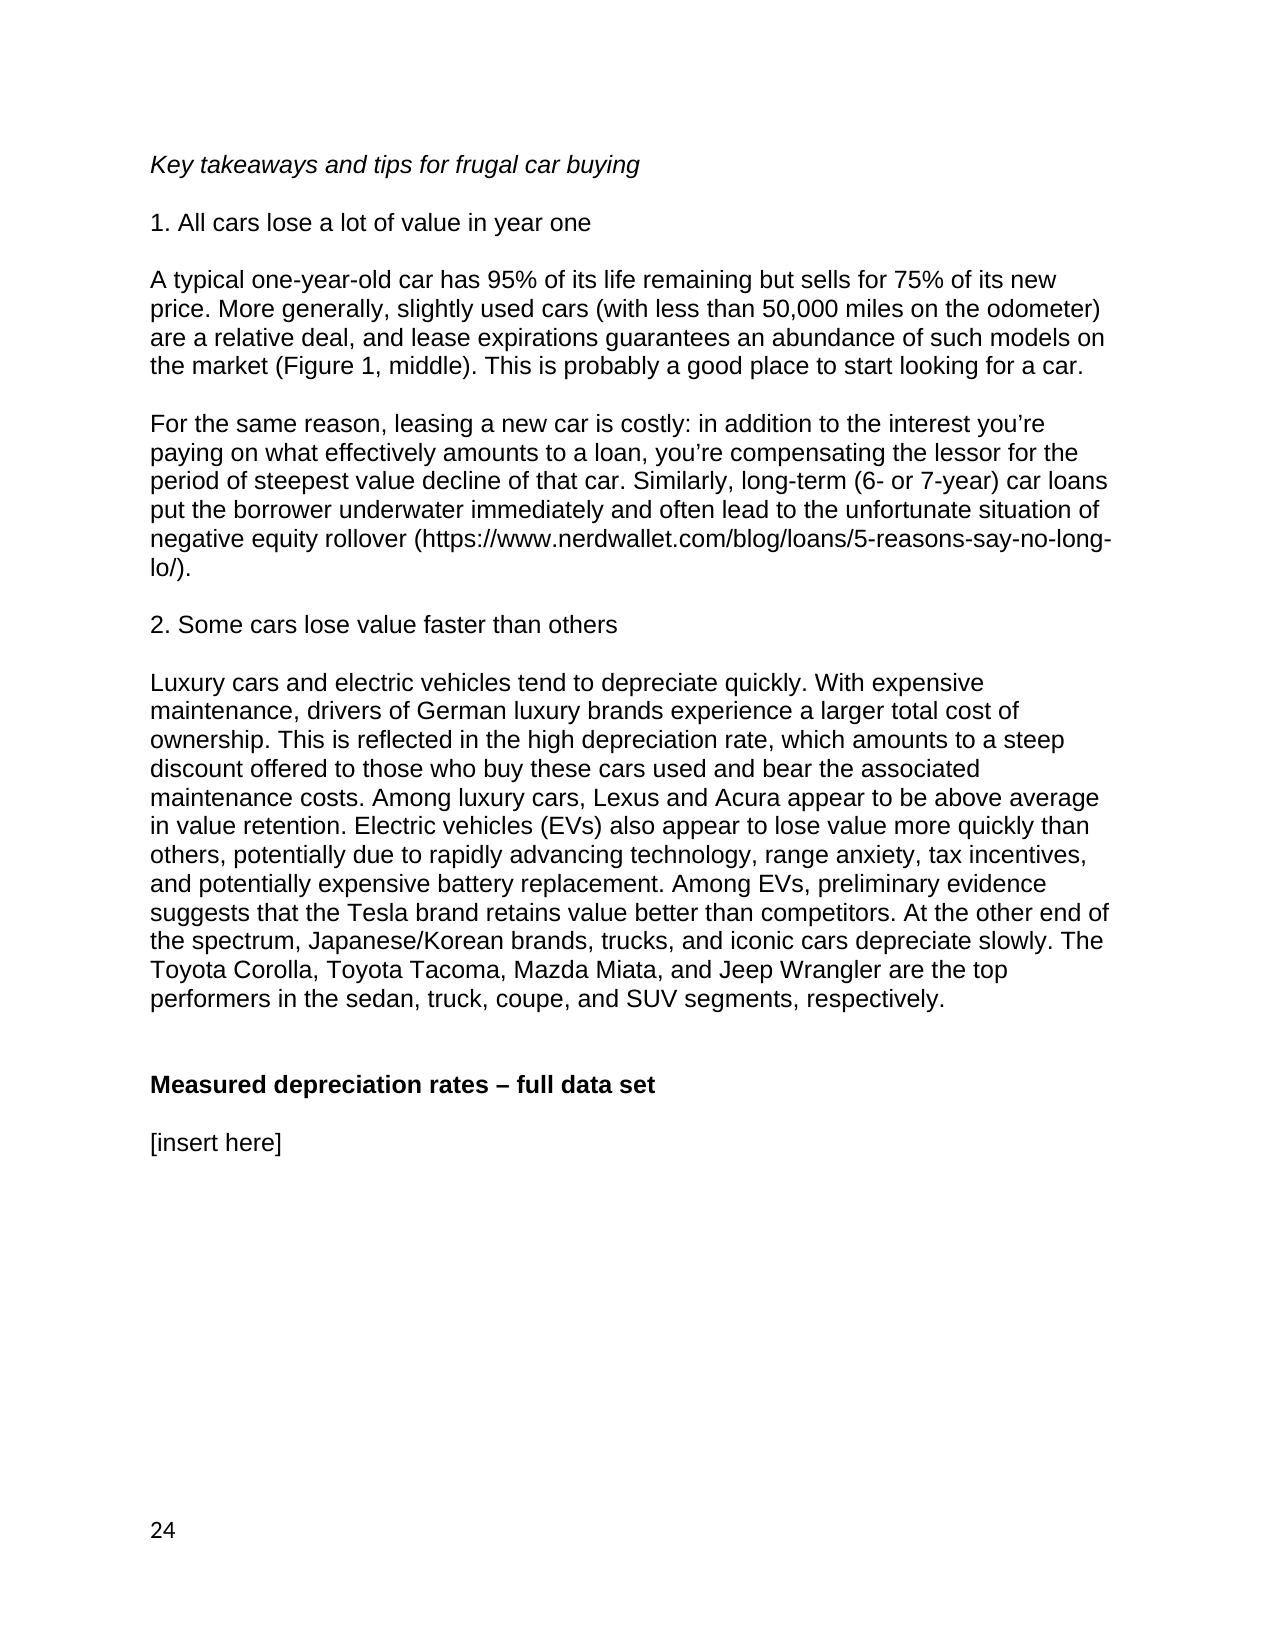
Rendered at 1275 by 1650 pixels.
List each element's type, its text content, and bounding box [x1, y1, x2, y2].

text Key takeaways and tips for frugal car buying [150, 150, 1125, 179]
text Measured depreciation rates – full data set [150, 1070, 1125, 1099]
text Luxury cars and electric vehicles tend to depreciate quickly. With expensive maintenance, drivers of German luxury brands experience a larger total cost of ownership. This is reflected in the high depreciation rate, which amounts to a steep discount offered to those who buy these cars used and bear the associated maintenance costs. Among luxury cars, Lexus and Acura appear to be above average in value retention. Electric vehicles (EVs) also appear to lose value more quickly than others, potentially due to rapidly advancing technology, range anxiety, tax incentives, and potentially expensive battery replacement. Among EVs, preliminary evidence suggests that the Tesla brand retains value better than competitors. At the other end of the spectrum, Japanese/Korean brands, trucks, and iconic cars depreciate slowly. The Toyota Corolla, Toyota Tacoma, Mazda Miata, and Jeep Wrangler are the top performers in the sedan, truck, coupe, and SUV segments, respectively. [150, 667, 1125, 1012]
text 2. Some cars lose value faster than others [150, 610, 1125, 639]
text A typical one-year-old car has 95% of its life remaining but sells for 75% of its new price. More generally, slightly used cars (with less than 50,000 miles on the odometer) are a relative deal, and lease expirations guarantees an abundance of such models on the market (Figure 1, middle). This is probably a good place to start looking for a car. [150, 265, 1125, 380]
text For the same reason, leasing a new car is costly: in addition to the interest you’re paying on what effectively amounts to a loan, you’re compensating the lessor for the period of steepest value decline of that car. Similarly, long-term (6- or 7-year) car loans put the borrower underwater immediately and often lead to the unfortunate situation of negative equity rollover (https://www.nerdwallet.com/blog/loans/5-reasons-say-no-long-lo/). [150, 409, 1125, 581]
text [insert here] [150, 1127, 1125, 1156]
text 1. All cars lose a lot of value in year one [150, 207, 1125, 236]
